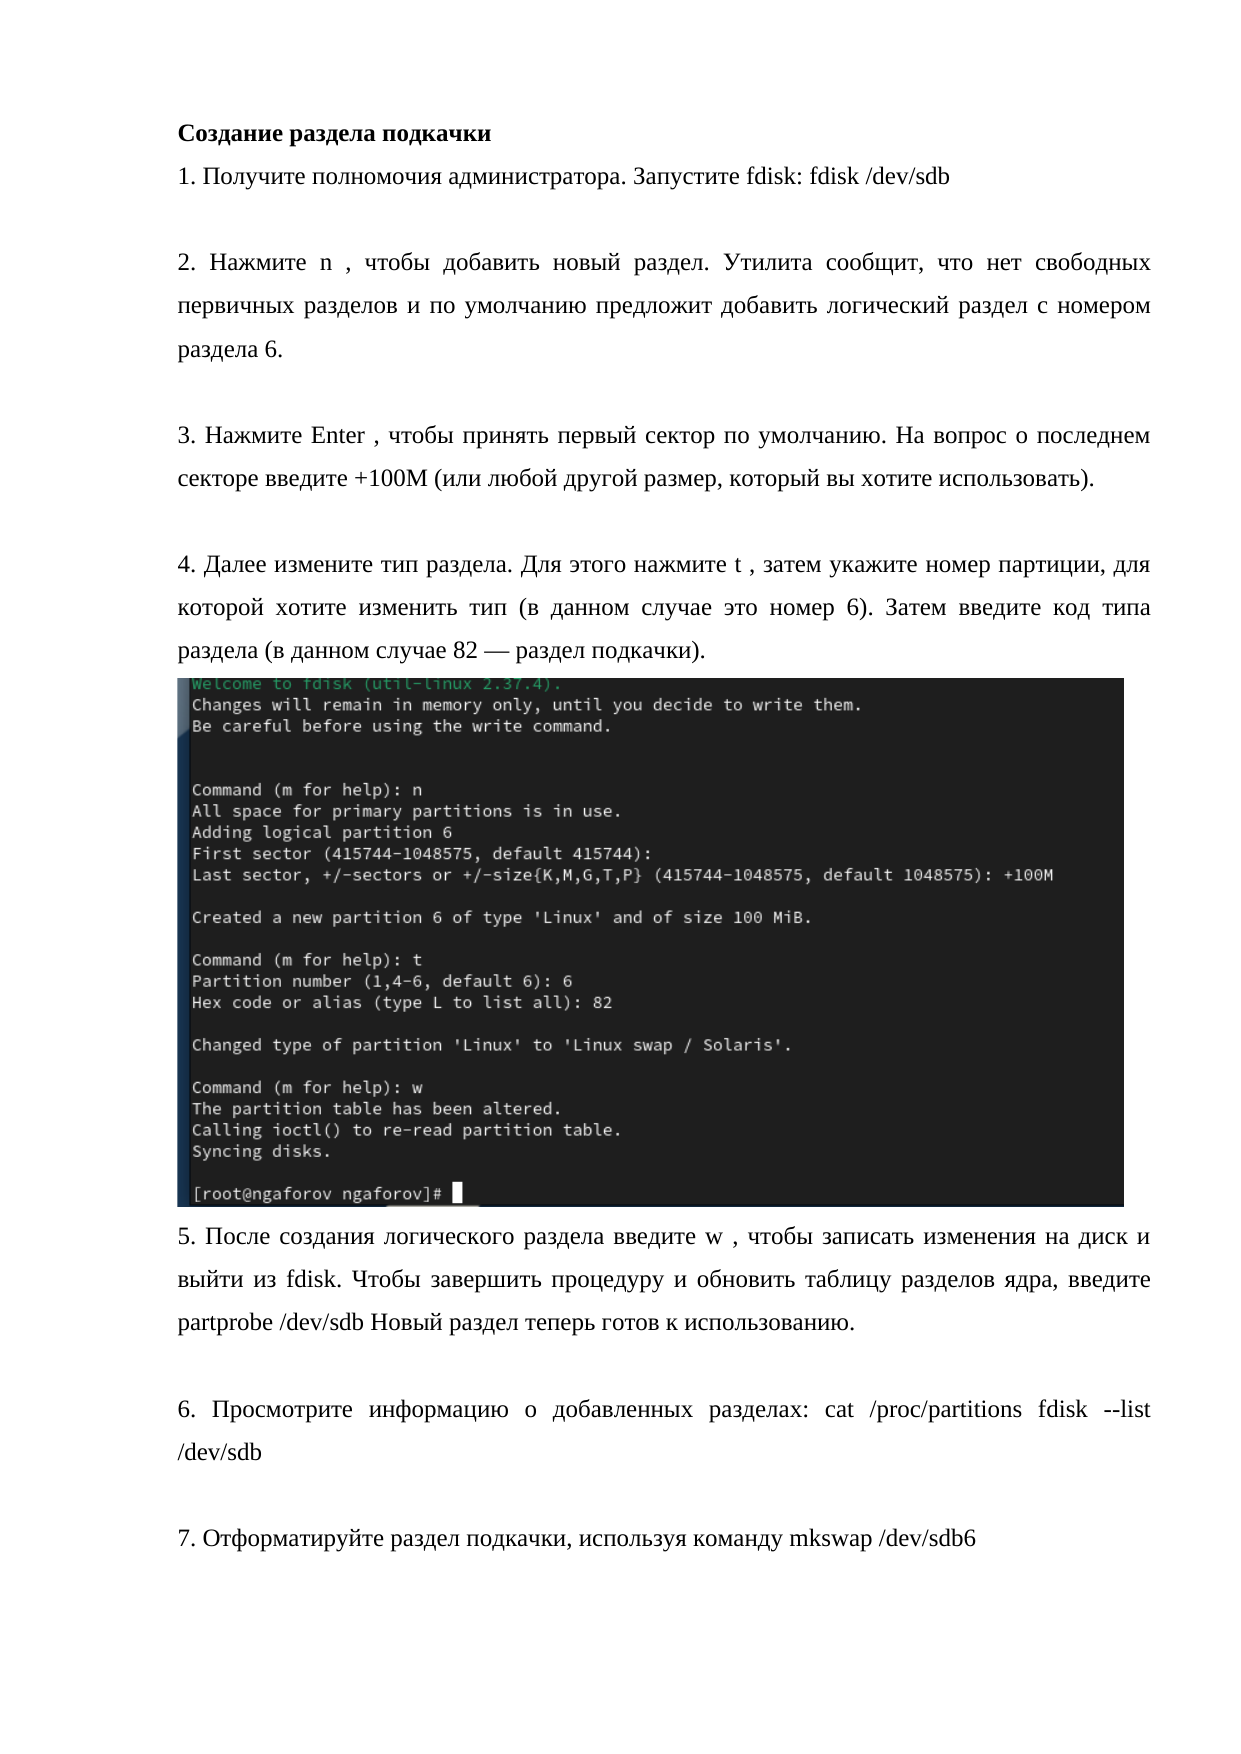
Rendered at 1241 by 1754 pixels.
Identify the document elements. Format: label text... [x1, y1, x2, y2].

text Создание раздела подкачки [177, 118, 1152, 147]
text 6. Просмотрите информацию о добавленных разделах: cat /proc/partitions fdisk --list /dev/sdb [177, 1394, 1152, 1466]
text 1. Получите полномочия администратора. Запустите fdisk: fdisk /dev/sdb [177, 161, 1152, 190]
text 7. Отформатируйте раздел подкачки, используя команду mkswap /dev/sdb6 [177, 1523, 1152, 1552]
text 2. Нажмите n , чтобы добавить новый раздел. Утилита сообщит, что нет свободных первичных разделов и по умолчанию предложит добавить логический раздел с номером раздела 6. [177, 247, 1152, 362]
text 3. Нажмите Enter , чтобы принять первый сектор по умолчанию. На вопрос о последнем секторе введите +100M (или любой другой размер, который вы хотите использовать). [177, 420, 1152, 492]
text 5. После создания логического раздела введите w , чтобы записать изменения на диск и выйти из fdisk. Чтобы завершить процедуру и обновить таблицу разделов ядра, введите partprobe /dev/sdb Новый раздел теперь готов к использованию. [177, 1221, 1152, 1336]
picture [177, 678, 1124, 1207]
text 4. Далее измените тип раздела. Для этого нажмите t , затем укажите номер партиции, для которой хотите изменить тип (в данном случае это номер 6). Затем введите код типа раздела (в данном случае 82 — раздел подкачки). [177, 549, 1152, 664]
